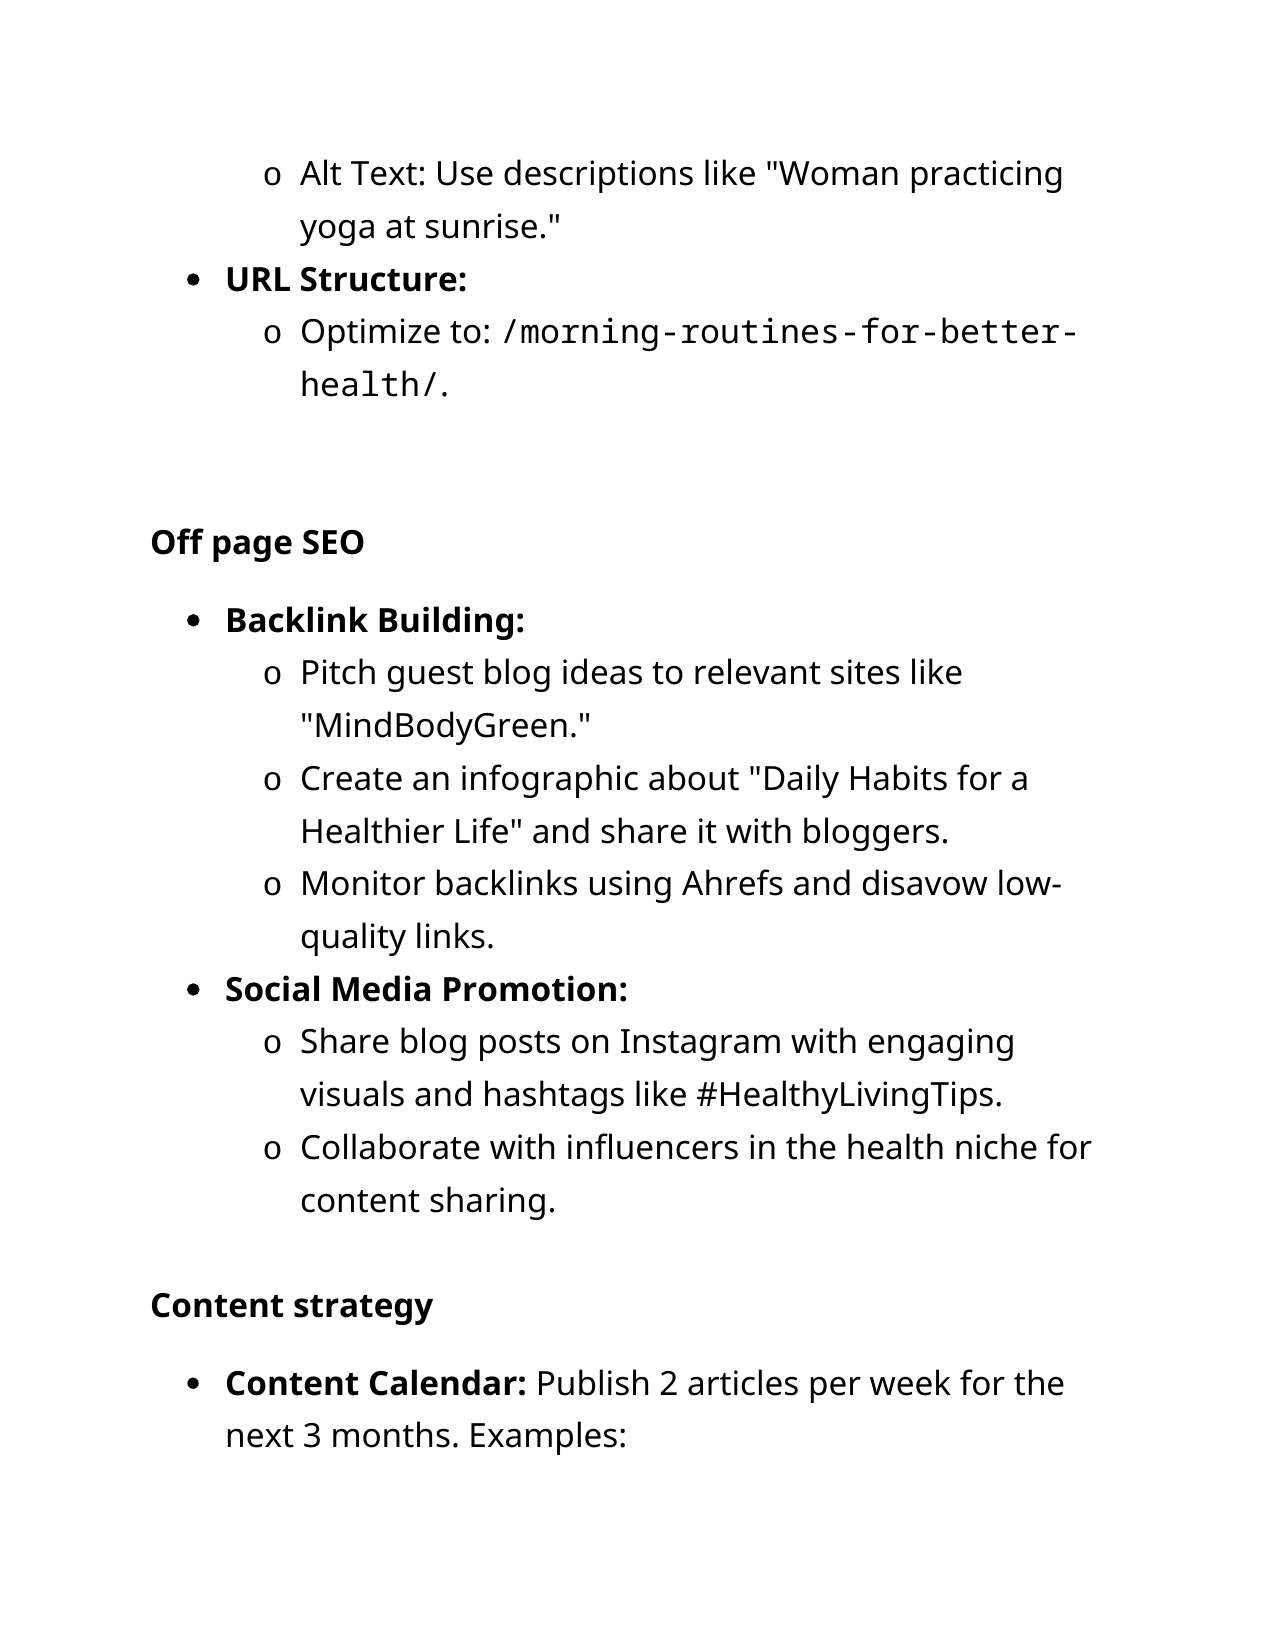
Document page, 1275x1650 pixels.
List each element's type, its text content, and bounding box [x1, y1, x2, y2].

list Optimize to: /morning-routines-for-better-health/. [262, 308, 1125, 406]
list Pitch guest blog ideas to relevant sites like "MindBodyGreen." [262, 649, 1125, 747]
list Monitor backlinks using Ahrefs and disavow low-quality links. [262, 860, 1125, 958]
list Content Calendar: Publish 2 articles per week for the next 3 months. Examples: [187, 1359, 1125, 1457]
text Content strategy [150, 1282, 1125, 1327]
list Create an infographic about "Daily Habits for a Healthier Life" and share it with bloggers. [262, 754, 1125, 853]
text Off page SEO [150, 519, 1125, 564]
list Share blog posts on Instagram with engaging visuals and hashtags like #HealthyLivingTips. [262, 1018, 1125, 1117]
list Alt Text: Use descriptions like "Woman practicing yoga at sunrise." [262, 150, 1125, 248]
list Backlink Building: [187, 596, 1125, 642]
list URL Structure: [187, 256, 1125, 301]
list Collaborate with influencers in the health niche for content sharing. [262, 1124, 1125, 1222]
list Social Media Promotion: [187, 966, 1125, 1011]
